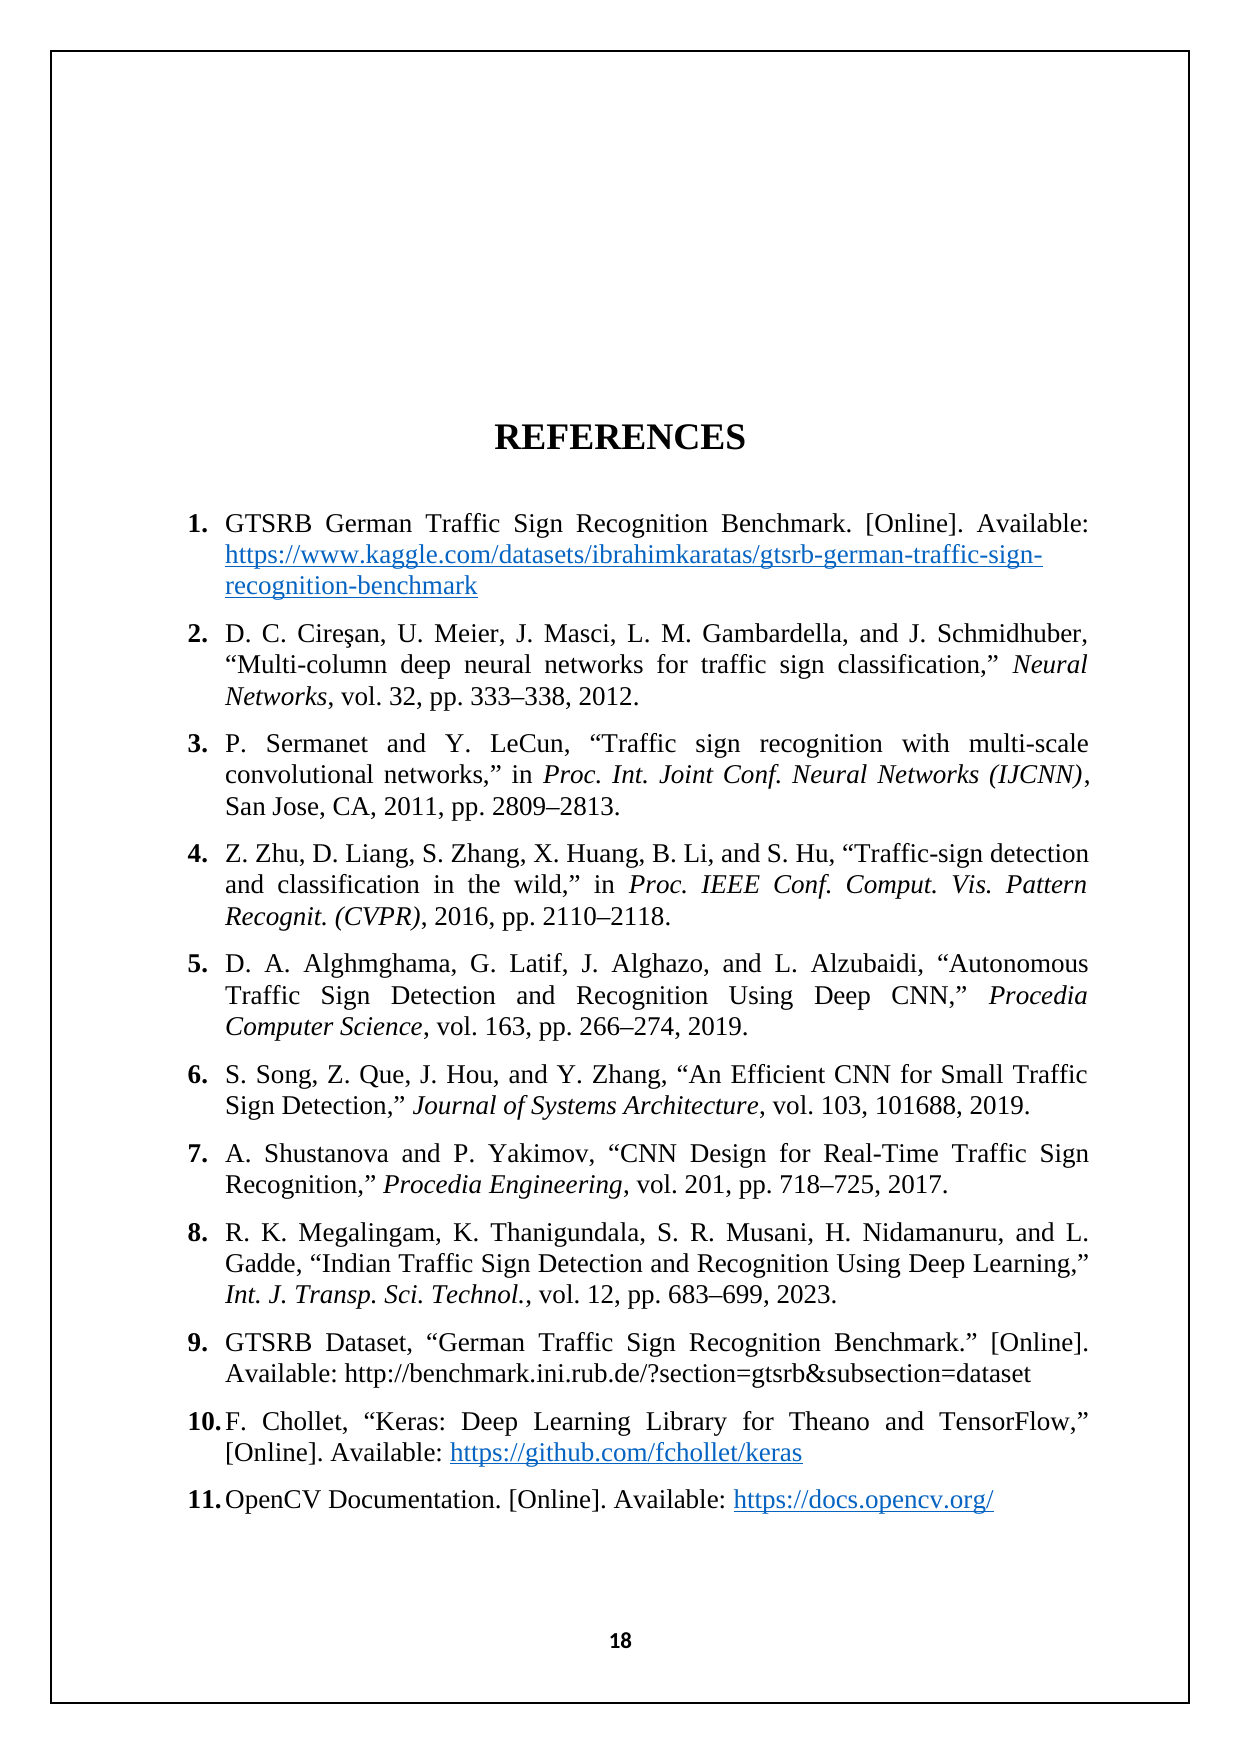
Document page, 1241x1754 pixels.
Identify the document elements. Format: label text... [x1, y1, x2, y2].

list OpenCV Documentation. [Online]. Available: https://docs.opencv.org/ [187, 1484, 1090, 1515]
list F. Chollet, “Keras: Deep Learning Library for Theano and TensorFlow,” [Online]. Available: https://github.com/fchollet/keras [187, 1405, 1090, 1467]
list P. Sermanet and Y. LeCun, “Traffic sign recognition with multi-scale convolutional networks,” in Proc. Int. Joint Conf. Neural Networks (IJCNN), San Jose, CA, 2011, pp. 2809–2813. [187, 727, 1090, 821]
list D. A. Alghmghama, G. Latif, J. Alghazo, and L. Alzubaidi, “Autonomous Traffic Sign Detection and Recognition Using Deep CNN,” Procedia Computer Science, vol. 163, pp. 266–274, 2019. [187, 948, 1090, 1041]
list Z. Zhu, D. Liang, S. Zhang, X. Huang, B. Li, and S. Hu, “Traffic-sign detection and classification in the wild,” in Proc. IEEE Conf. Comput. Vis. Pattern Recognit. (CVPR), 2016, pp. 2110–2118. [187, 837, 1090, 931]
text REFERENCES [150, 414, 1090, 457]
list A. Shustanova and P. Yakimov, “CNN Design for Real-Time Traffic Sign Recognition,” Procedia Engineering, vol. 201, pp. 718–725, 2017. [187, 1137, 1090, 1199]
list D. C. Cireşan, U. Meier, J. Masci, L. M. Gambardella, and J. Schmidhuber, “Multi-column deep neural networks for traffic sign classification,” Neural Networks, vol. 32, pp. 333–338, 2012. [187, 617, 1090, 711]
list S. Song, Z. Que, J. Hou, and Y. Zhang, “An Efficient CNN for Small Traffic Sign Detection,” Journal of Systems Architecture, vol. 103, 101688, 2019. [187, 1058, 1090, 1120]
list GTSRB German Traffic Sign Recognition Benchmark. [Online]. Available: https://www.kaggle.com/datasets/ibrahimkaratas/gtsrb-german-traffic-sign-recognition-benchmark [187, 507, 1090, 601]
list GTSRB Dataset, “German Traffic Sign Recognition Benchmark.” [Online]. Available: http://benchmark.ini.rub.de/?section=gtsrb&subsection=dataset [187, 1326, 1090, 1388]
list R. K. Megalingam, K. Thanigundala, S. R. Musani, H. Nidamanuru, and L. Gadde, “Indian Traffic Sign Detection and Recognition Using Deep Learning,” Int. J. Transp. Sci. Technol., vol. 12, pp. 683–699, 2023. [187, 1216, 1090, 1309]
